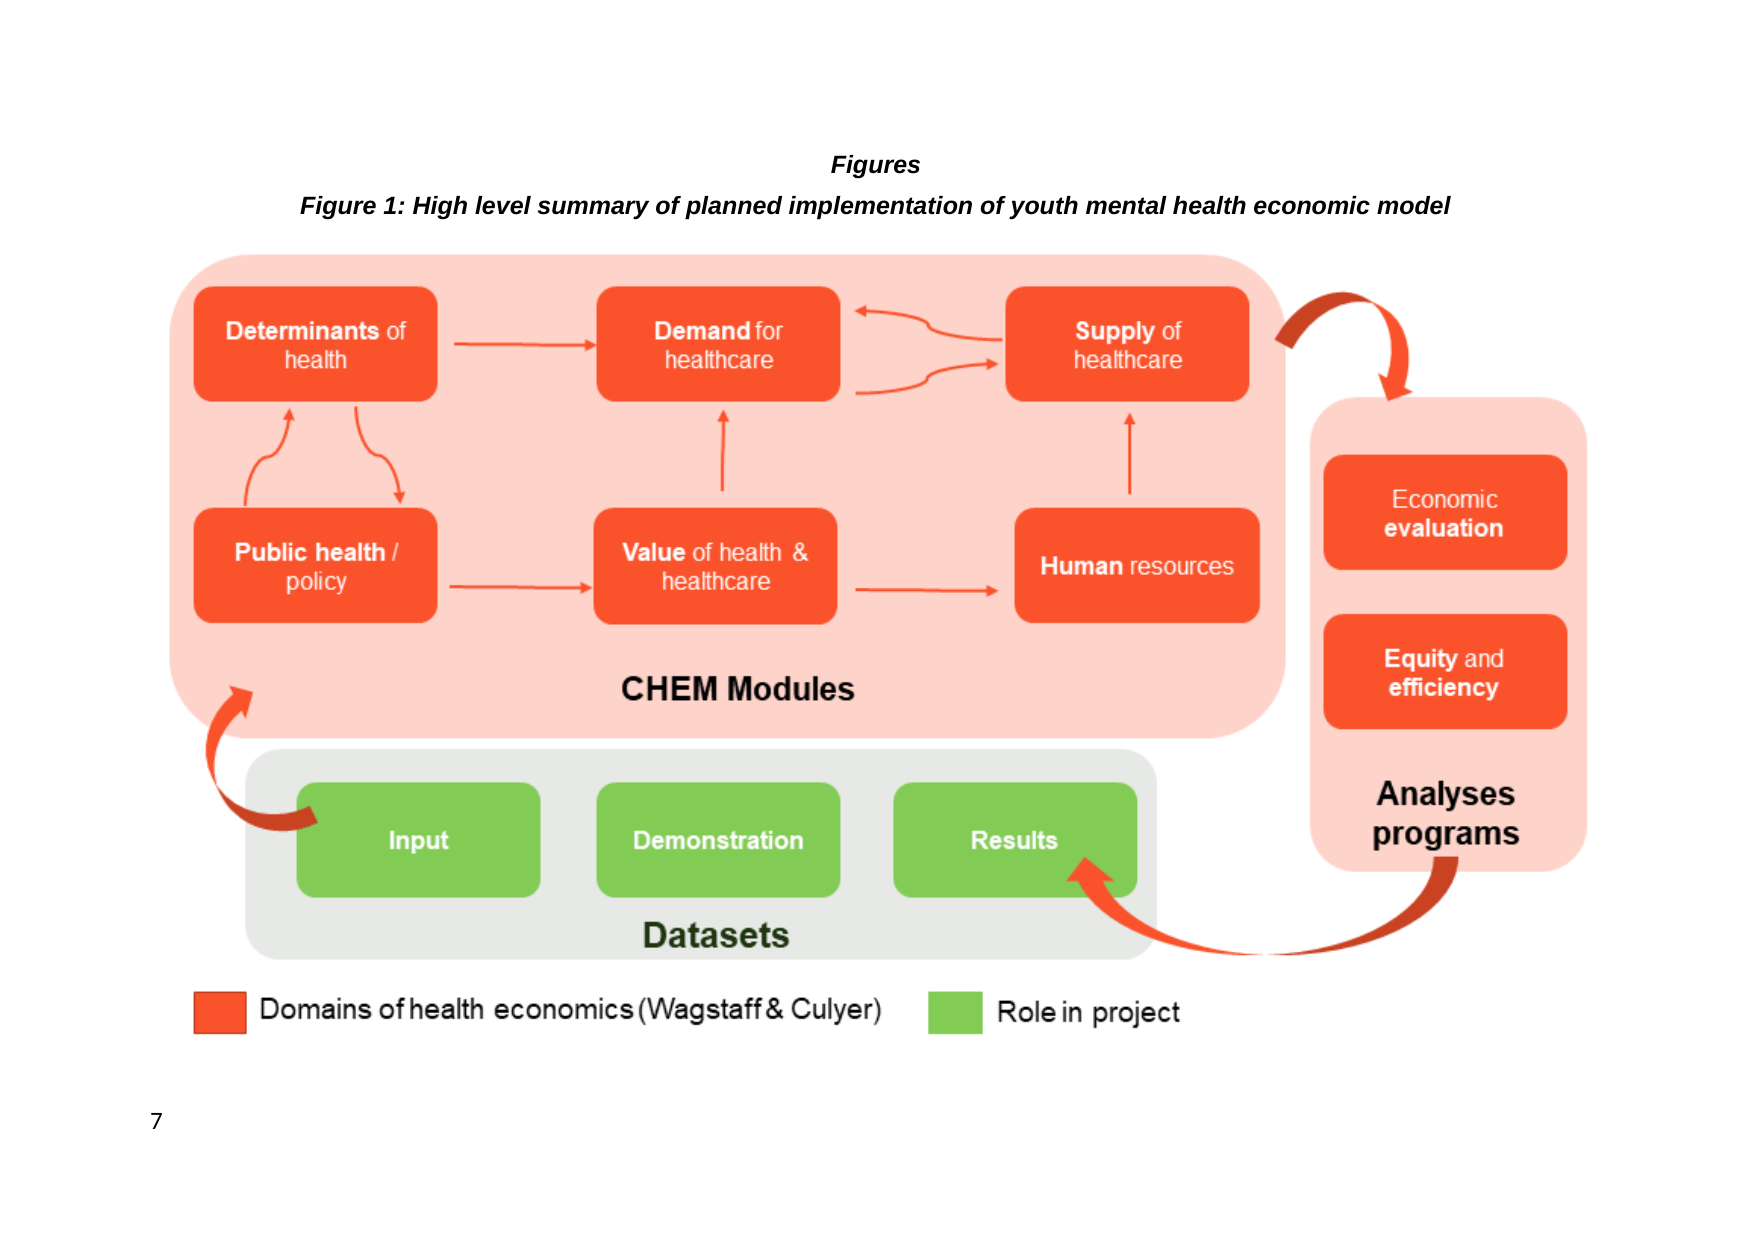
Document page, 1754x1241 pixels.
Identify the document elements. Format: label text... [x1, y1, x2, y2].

picture [150, 232, 1604, 1051]
text Figures [150, 150, 1604, 179]
text Figure 1: High level summary of planned implementation of youth mental health economic model [150, 191, 1604, 220]
